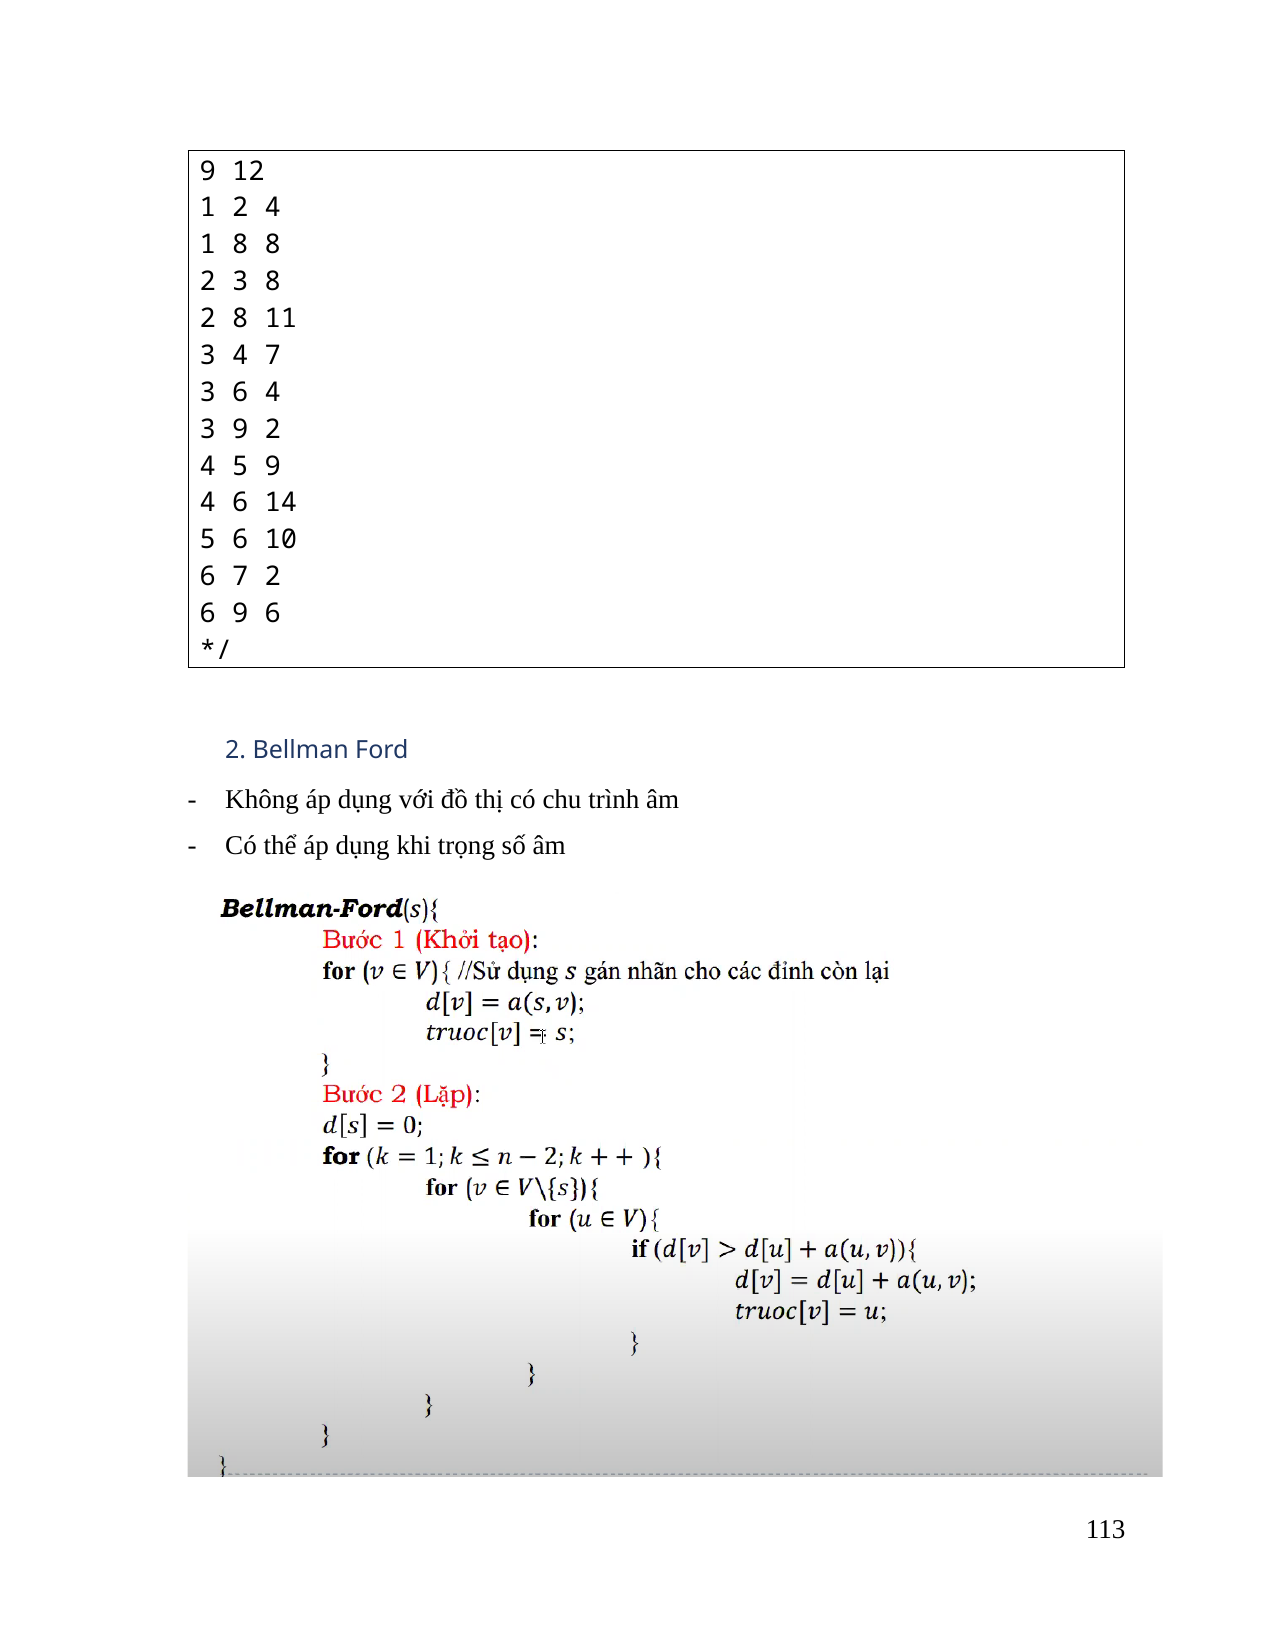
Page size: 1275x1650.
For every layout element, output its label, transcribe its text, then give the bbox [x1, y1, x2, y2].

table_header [189, 151, 1124, 667]
list Có thể áp dụng khi trọng số âm [187, 829, 1125, 861]
subtitle Bellman Ford [225, 732, 1125, 766]
picture [187, 892, 1163, 1477]
list Không áp dụng với đồ thị có chu trình âm [187, 783, 1125, 814]
